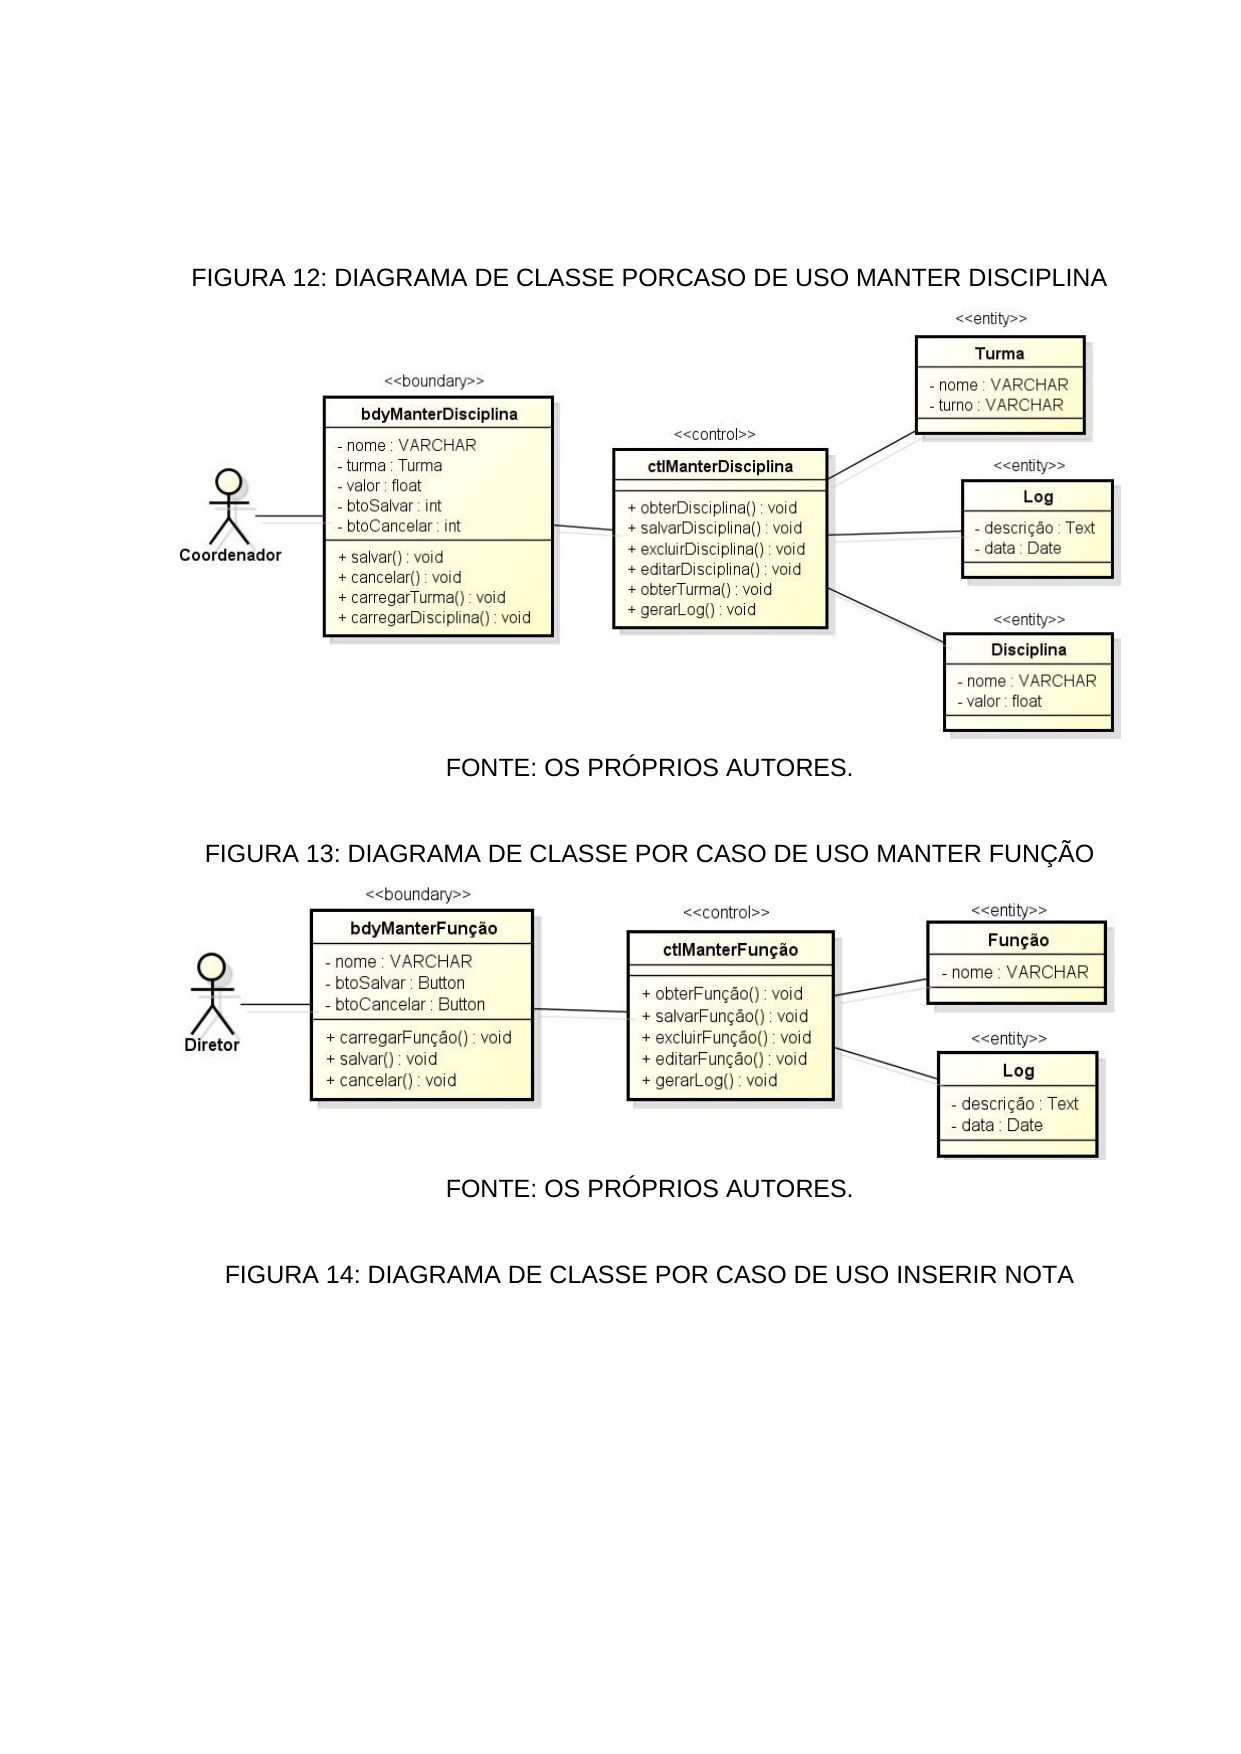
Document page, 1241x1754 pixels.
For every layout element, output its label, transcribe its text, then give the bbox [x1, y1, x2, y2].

text FIGURA 12: DIAGRAMA DE CLASSE PORCASO DE USO MANTER DISCIPLINA [177, 263, 1122, 292]
text FONTE: OS PRÓPRIOS AUTORES. [177, 1173, 1122, 1202]
picture [177, 306, 1123, 739]
picture [177, 882, 1123, 1160]
text FONTE: OS PRÓPRIOS AUTORES. [177, 753, 1122, 781]
text FIGURA 14: DIAGRAMA DE CLASSE POR CASO DE USO INSERIR NOTA [177, 1260, 1122, 1288]
text FIGURA 13: DIAGRAMA DE CLASSE POR CASO DE USO MANTER FUNÇÃO [177, 839, 1122, 868]
